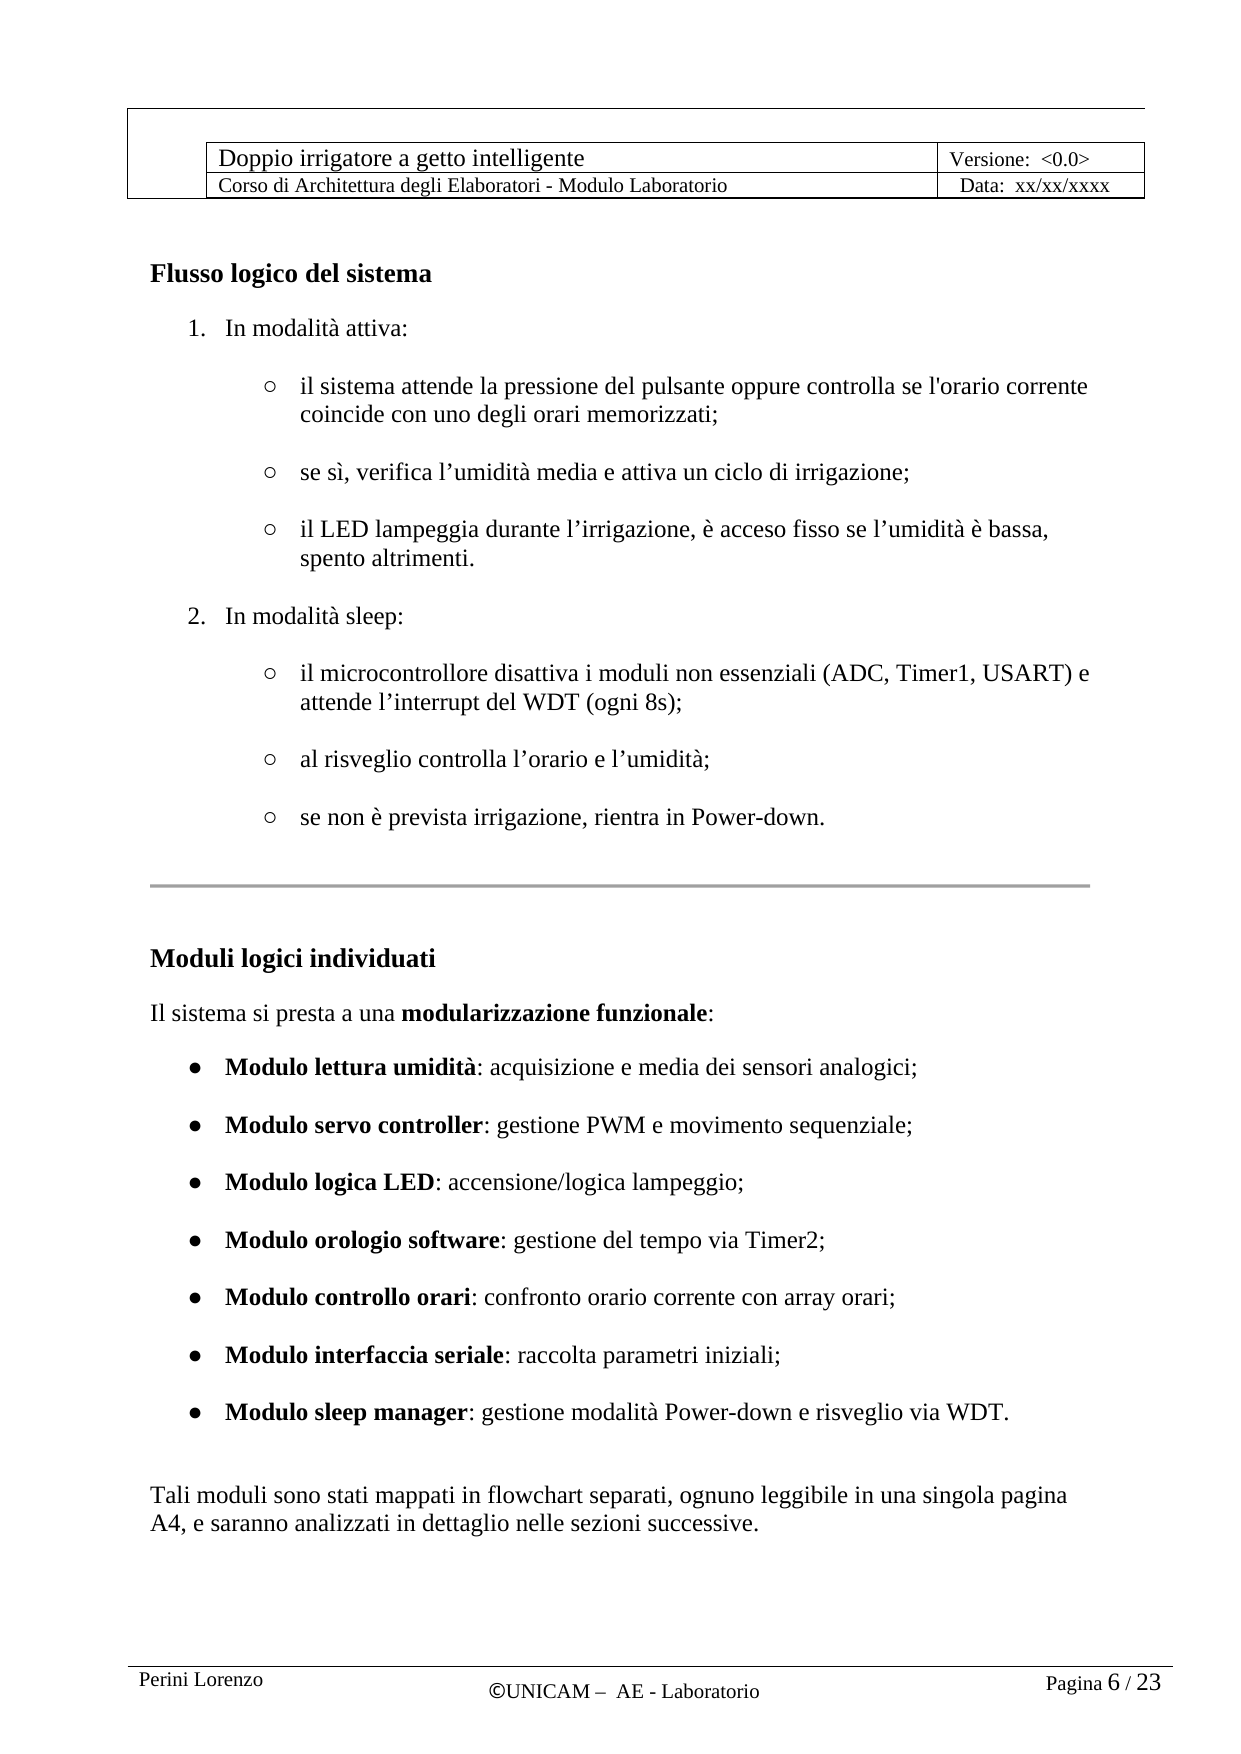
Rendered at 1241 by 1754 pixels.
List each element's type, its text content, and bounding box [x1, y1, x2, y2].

list Modulo sleep manager: gestione modalità Power-down e risveglio via WDT. [187, 1397, 1090, 1455]
list Modulo servo controller: gestione PWM e movimento sequenziale; [187, 1110, 1090, 1167]
list Modulo orologio software: gestione del tempo via Timer2; [187, 1225, 1090, 1282]
list se non è prevista irrigazione, rientra in Power-down. [262, 802, 1090, 859]
list il microcontrollore disattiva i moduli non essenziali (ADC, Timer1, USART) e attende l’interrupt del WDT (ogni 8s); [262, 658, 1090, 744]
subtitle Flusso logico del sistema [150, 257, 1090, 288]
list In modalità sleep: [187, 601, 1090, 658]
list Modulo controllo orari: confronto orario corrente con array orari; [187, 1282, 1090, 1340]
list In modalità attiva: [187, 313, 1090, 371]
text Il sistema si presta a una modularizzazione funzionale: [150, 998, 1090, 1027]
subtitle Moduli logici individuati [150, 942, 1090, 973]
list Modulo logica LED: accensione/logica lampeggio; [187, 1167, 1090, 1225]
list Modulo lettura umidità: acquisizione e media dei sensori analogici; [187, 1052, 1090, 1110]
text Tali moduli sono stati mappati in flowchart separati, ognuno leggibile in una singola pagina A4, e saranno analizzati in dettaglio nelle sezioni successive. [150, 1480, 1090, 1537]
list il sistema attende la pressione del pulsante oppure controlla se l'orario corrente coincide con uno degli orari memorizzati; [262, 371, 1090, 457]
list se sì, verifica l’umidità media e attiva un ciclo di irrigazione; [262, 457, 1090, 514]
list al risveglio controlla l’orario e l’umidità; [262, 744, 1090, 802]
list il LED lampeggia durante l’irrigazione, è acceso fisso se l’umidità è bassa, spento altrimenti. [262, 514, 1090, 601]
list Modulo interfaccia seriale: raccolta parametri iniziali; [187, 1340, 1090, 1397]
